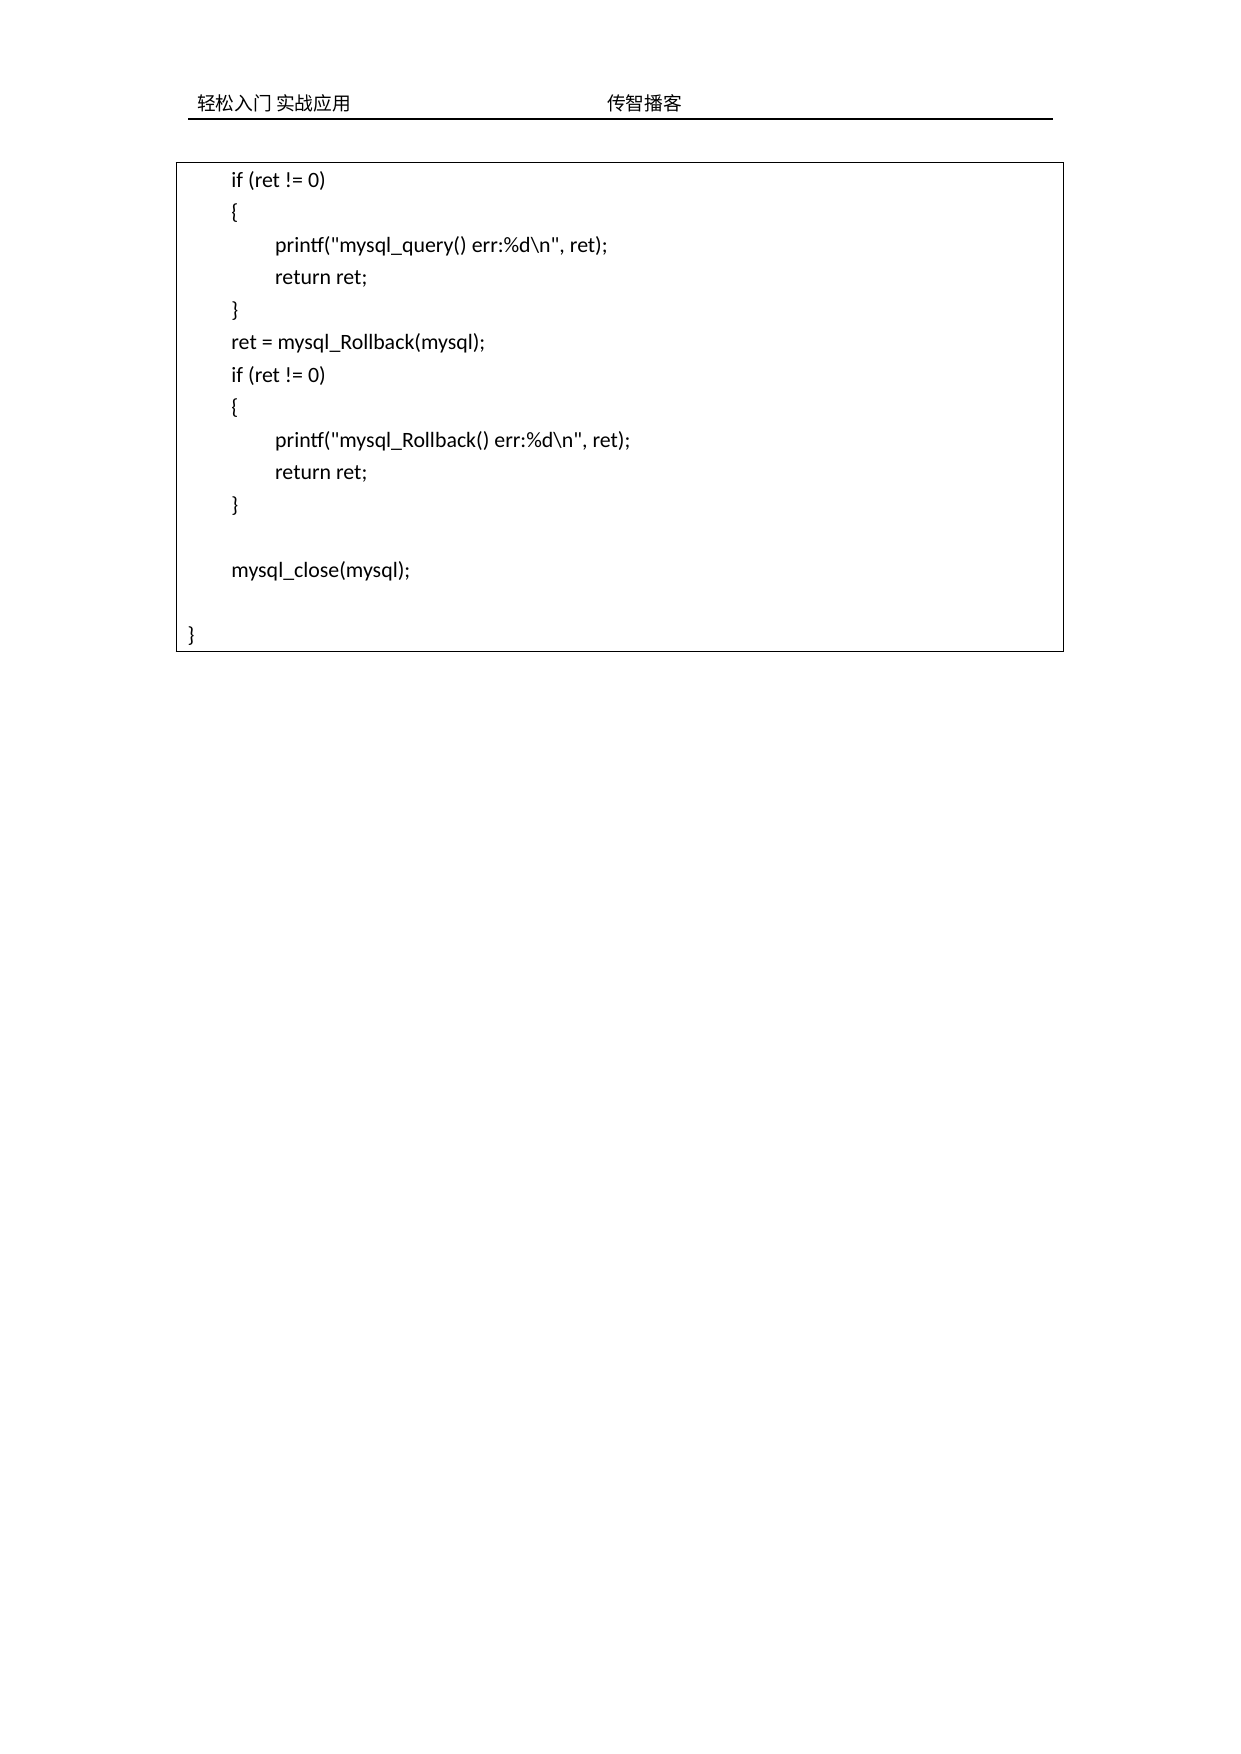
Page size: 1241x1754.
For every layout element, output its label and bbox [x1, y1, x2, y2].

table_cell [177, 163, 1063, 651]
